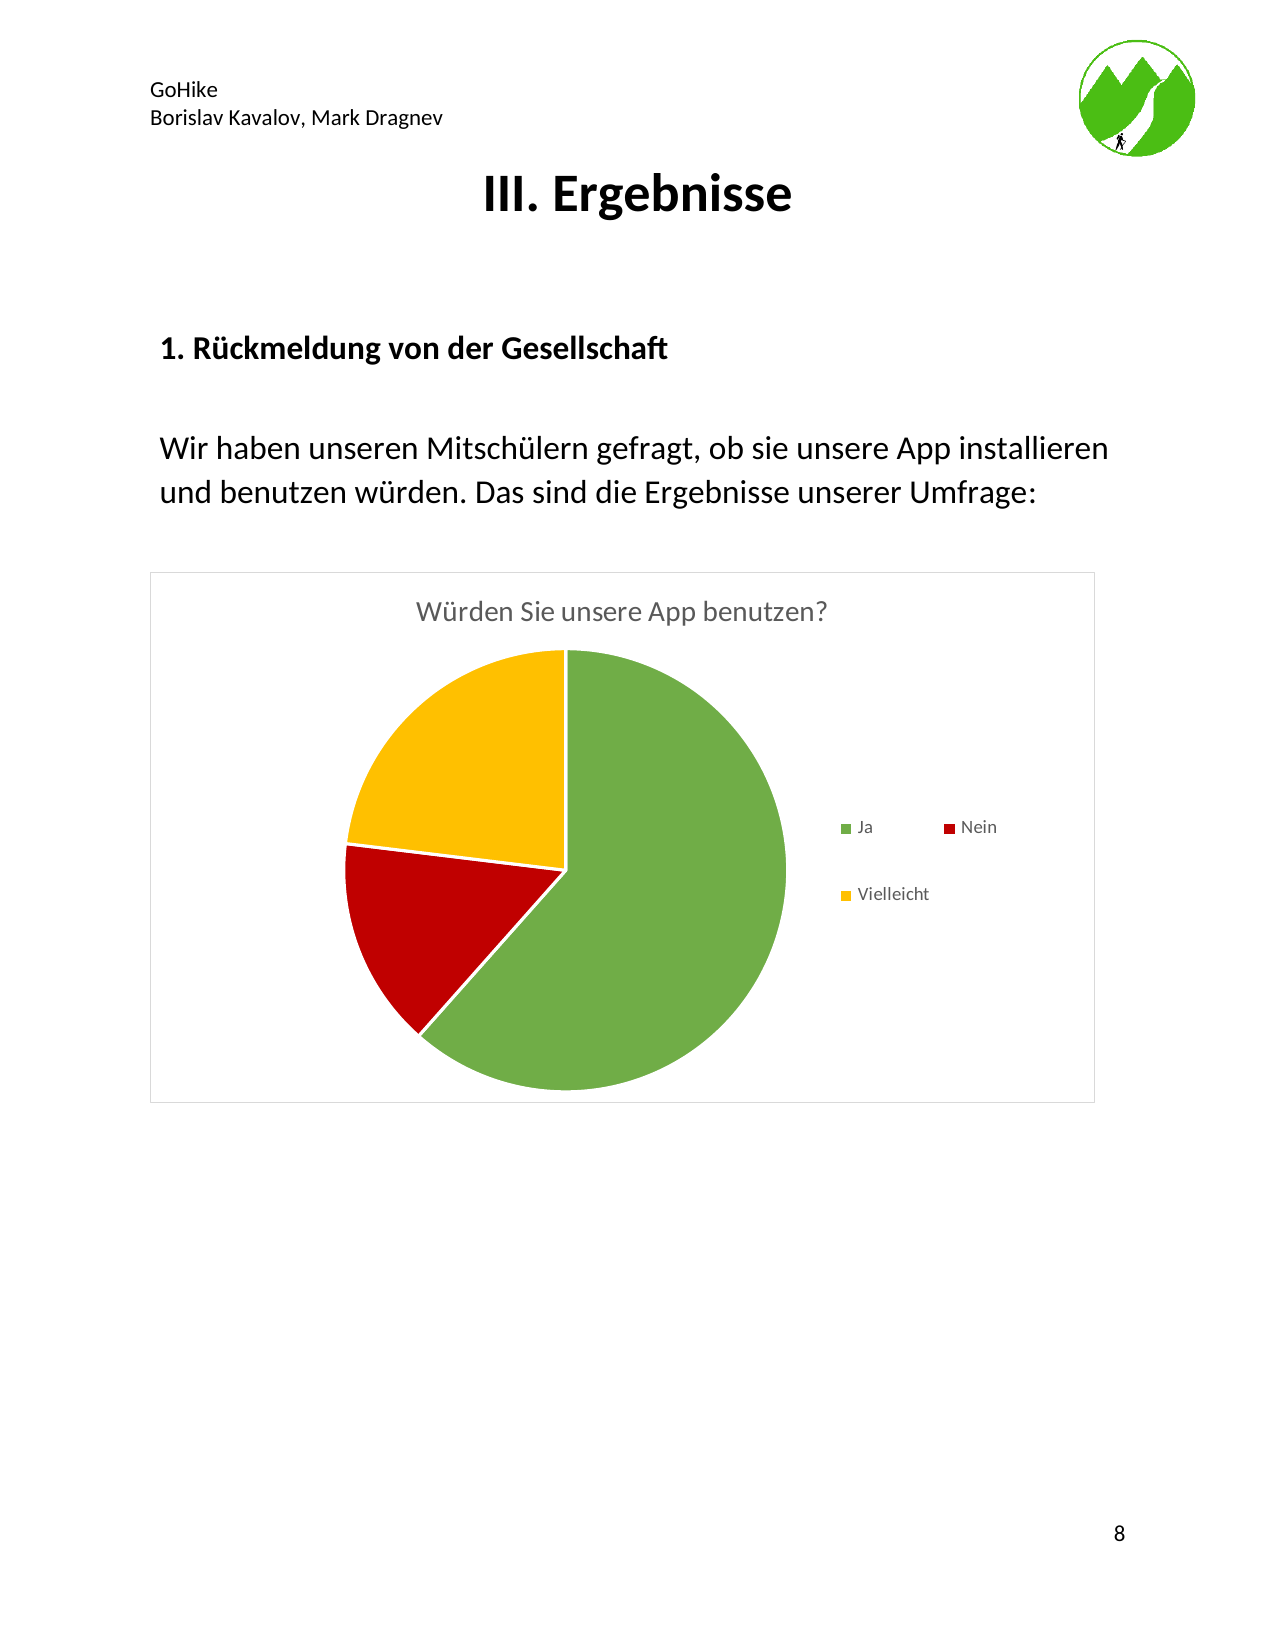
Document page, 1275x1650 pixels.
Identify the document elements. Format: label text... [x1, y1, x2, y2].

text III. Ergebnisse [150, 159, 1125, 225]
picture [1016, 28, 1260, 171]
list Wir haben unseren Mitschülern gefragt, ob sie unsere App installieren und benutzen würden. Das sind die Ergebnisse unserer Umfrage: [159, 427, 1125, 512]
text 1. Rückmeldung von der Gesellschaft [159, 327, 1125, 367]
